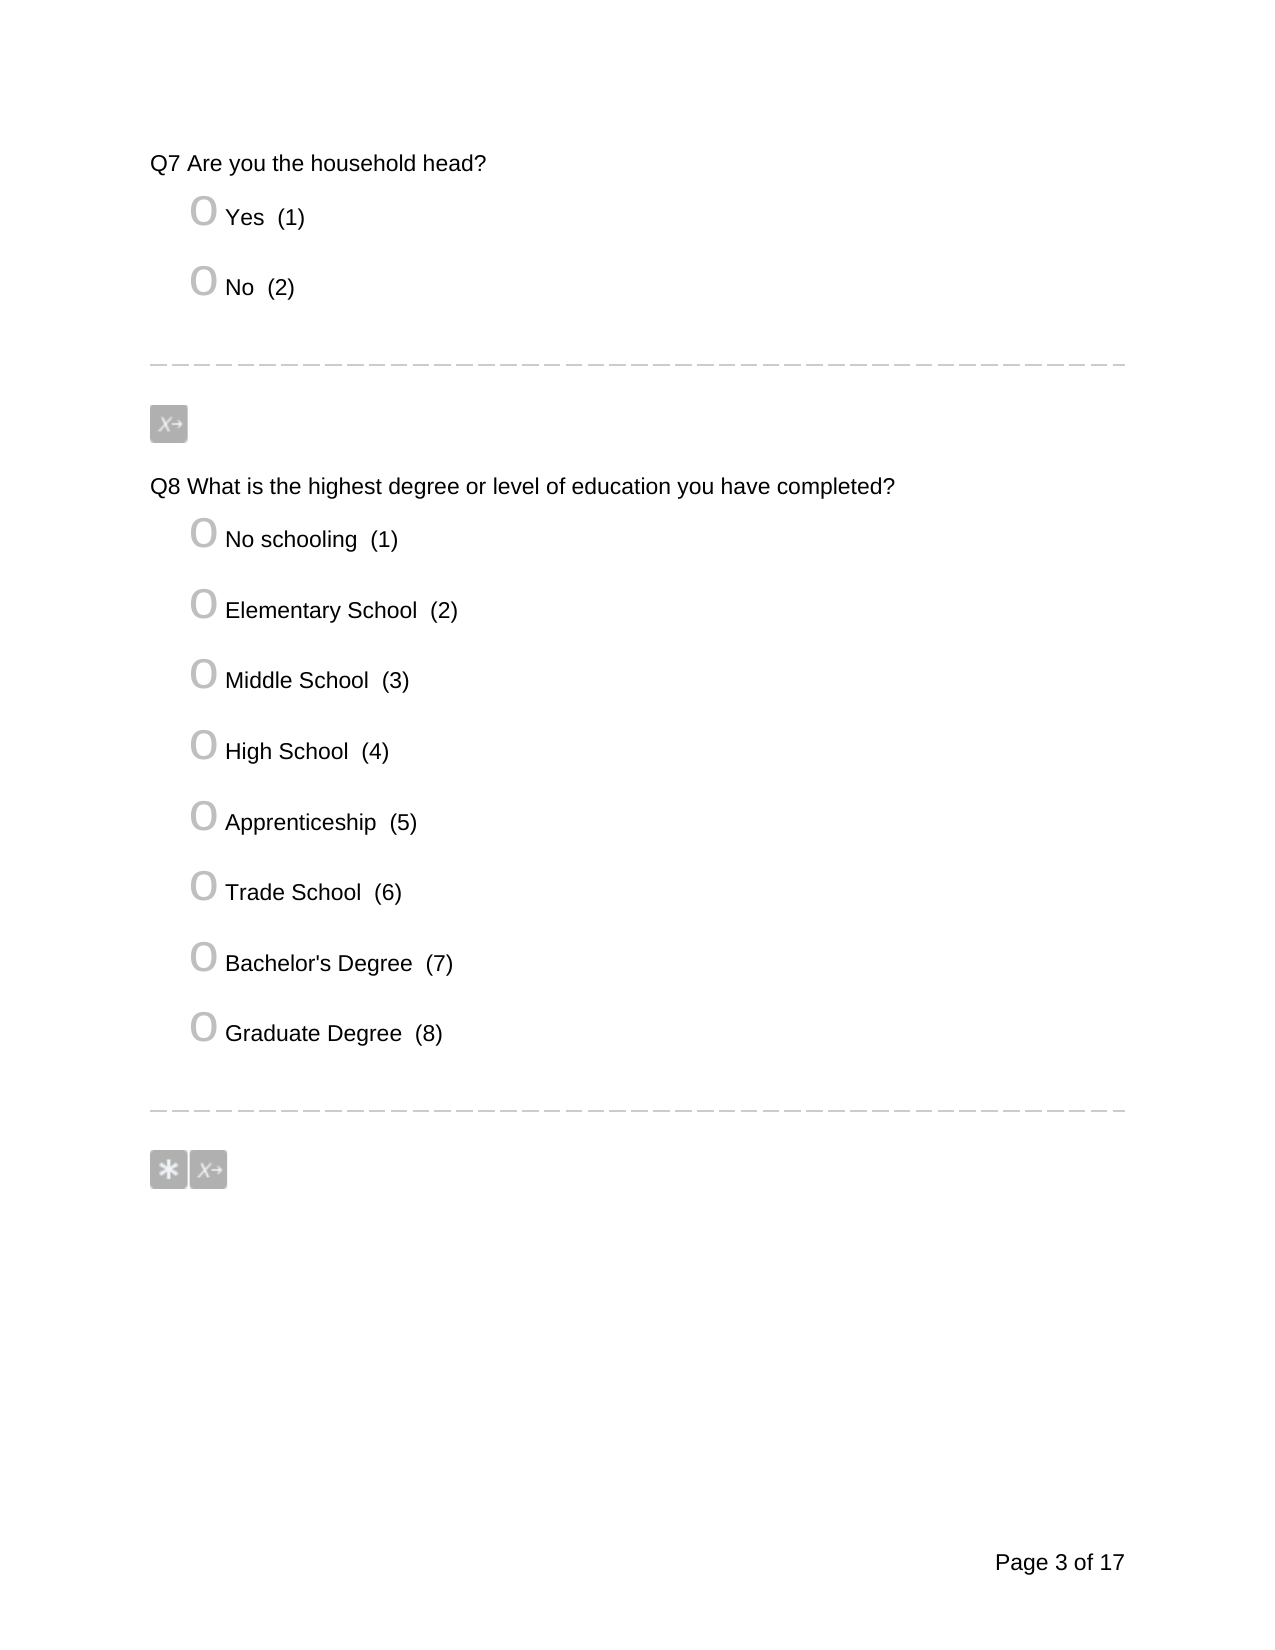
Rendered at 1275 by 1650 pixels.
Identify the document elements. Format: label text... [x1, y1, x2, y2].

list Graduate Degree (8) [187, 996, 1125, 1058]
text Q8 What is the highest degree or level of education you have completed? [150, 473, 1125, 499]
list High School (4) [187, 714, 1125, 776]
list Middle School (3) [187, 644, 1125, 705]
picture [150, 405, 188, 443]
picture [150, 1150, 188, 1189]
list Apprenticeship (5) [187, 785, 1125, 846]
list Bachelor's Degree (7) [187, 926, 1125, 987]
list Elementary School (2) [187, 573, 1125, 635]
text Q7 Are you the household head? [150, 150, 1125, 176]
picture [189, 1150, 228, 1189]
list No (2) [187, 251, 1125, 312]
list No schooling (1) [187, 503, 1125, 564]
list Trade School (6) [187, 855, 1125, 917]
list Yes (1) [187, 180, 1125, 242]
